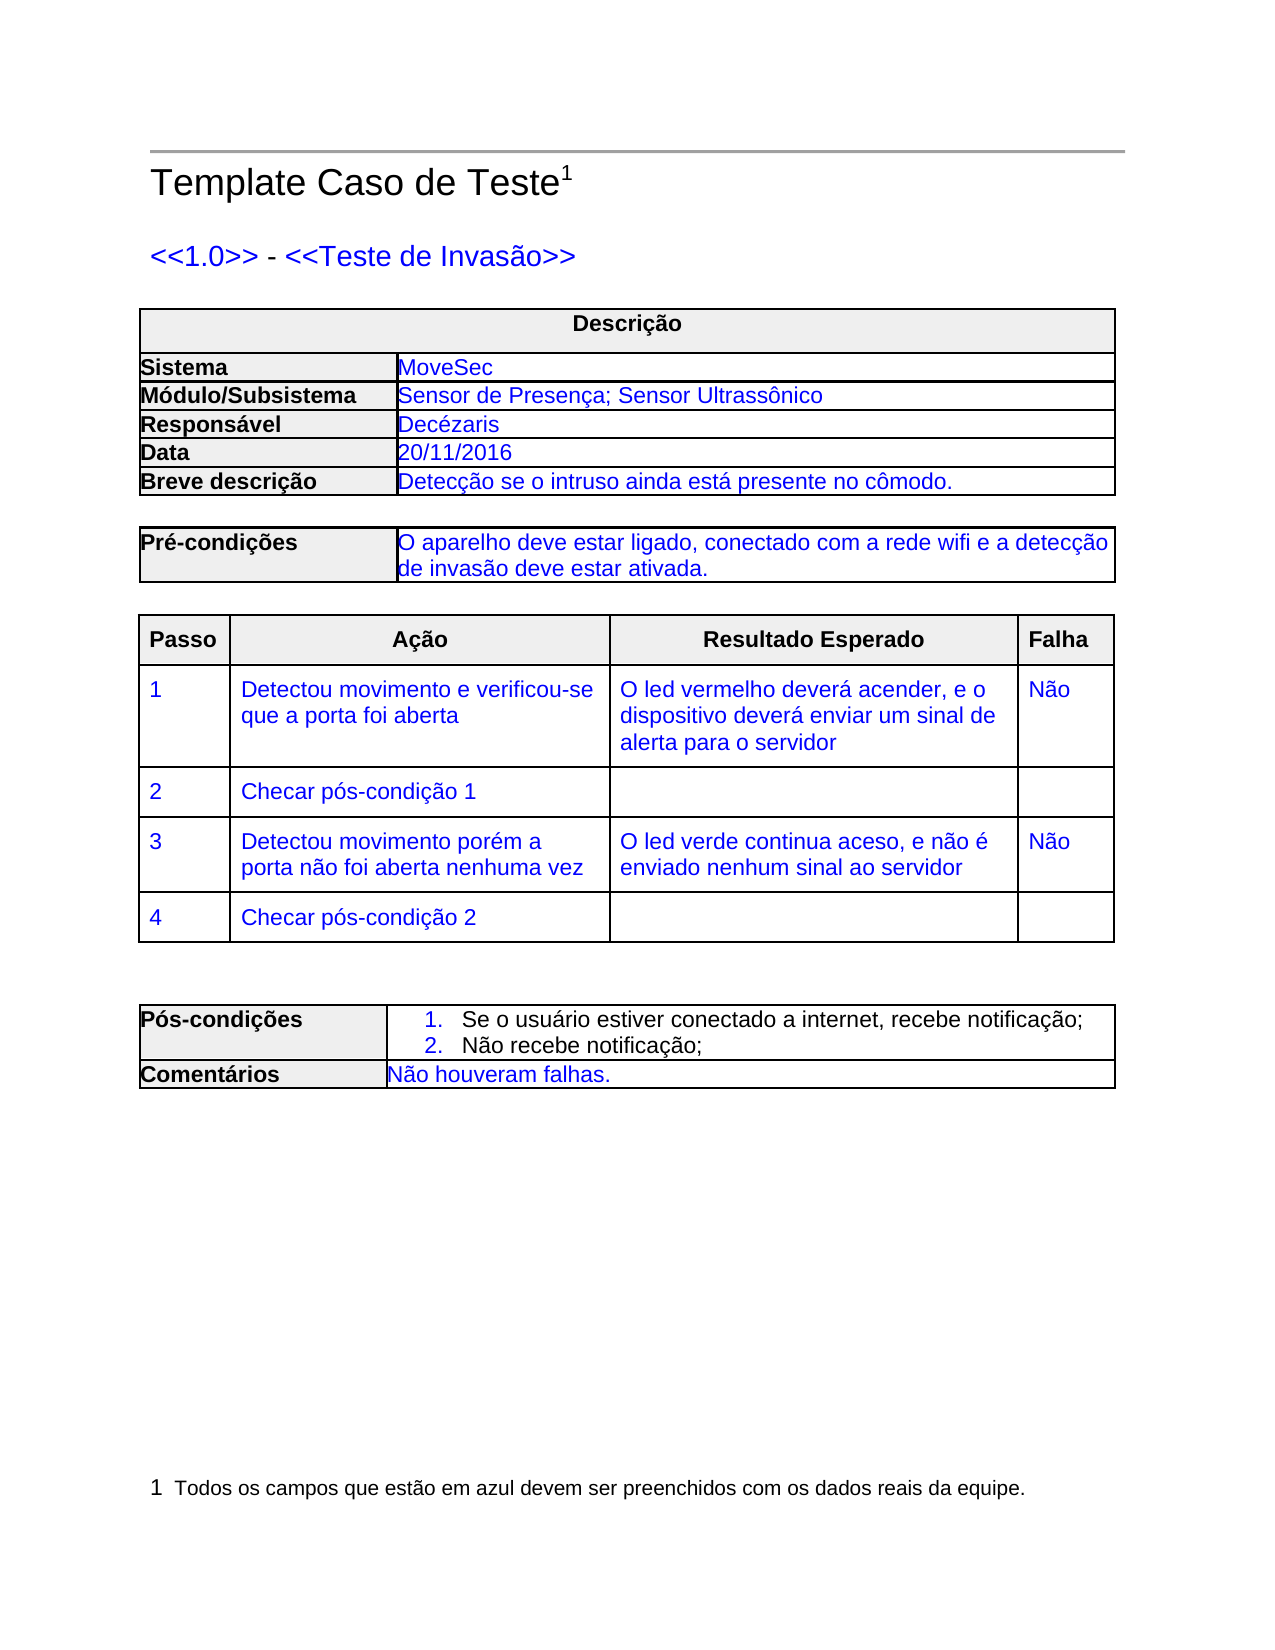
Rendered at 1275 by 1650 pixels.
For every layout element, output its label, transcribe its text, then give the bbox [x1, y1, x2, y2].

table_header Pós-condições [141, 1006, 386, 1058]
table_header Descrição [141, 310, 1114, 352]
table_cell Detectou movimento e verificou-se que a porta foi aberta [231, 666, 609, 766]
table_cell Responsável [141, 411, 396, 437]
table_cell [1019, 893, 1113, 941]
table_cell 1 [140, 666, 229, 766]
table_header O aparelho deve estar ligado, conectado com a rede wifi e a detecção de invasão deve estar ativada. [399, 529, 1114, 581]
text <<1.0>> - <<Teste de Invasão>> [150, 239, 1125, 273]
table_header Resultado Esperado [611, 616, 1017, 663]
table_cell Detectou movimento porém a porta não foi aberta nenhuma vez [231, 818, 609, 891]
table_cell O led verde continua aceso, e não é enviado nenhum sinal ao servidor [611, 818, 1017, 891]
table_cell Checar pós-condição 2 [231, 893, 609, 941]
table_cell Módulo/Subsistema [141, 383, 396, 409]
table_header Ação [231, 616, 609, 663]
table_cell Sistema [141, 354, 396, 380]
table_header Pré-condições [141, 529, 396, 581]
table_cell Breve descrição [141, 468, 396, 494]
text Template Caso de Teste [150, 154, 1125, 203]
table_cell Não [1019, 818, 1113, 891]
table_cell Decézaris [399, 411, 1114, 437]
table_cell MoveSec [399, 354, 1114, 380]
table_cell [611, 893, 1017, 941]
table_cell [1019, 768, 1113, 816]
table_header Se o usuário estiver conectado a internet, recebe notificação; Não recebe notificação; [388, 1006, 1114, 1058]
table_header Passo [140, 616, 229, 663]
table_cell Checar pós-condição 1 [231, 768, 609, 816]
table_cell 4 [140, 893, 229, 941]
table_cell Detecção se o intruso ainda está presente no cômodo. [399, 468, 1114, 494]
table_cell Data [141, 439, 396, 466]
table_cell Comentários [141, 1061, 386, 1087]
table_header Falha [1019, 616, 1113, 663]
table_cell Sensor de Presença; Sensor Ultrassônico [399, 383, 1114, 409]
table_cell [611, 768, 1017, 816]
table_cell O led vermelho deverá acender, e o dispositivo deverá enviar um sinal de alerta para o servidor [611, 666, 1017, 766]
table_cell 3 [140, 818, 229, 891]
table_cell Não houveram falhas. [388, 1061, 1114, 1087]
table_cell 2 [140, 768, 229, 816]
table_cell Não [1019, 666, 1113, 766]
table_cell 20/11/2016 [399, 439, 1114, 466]
